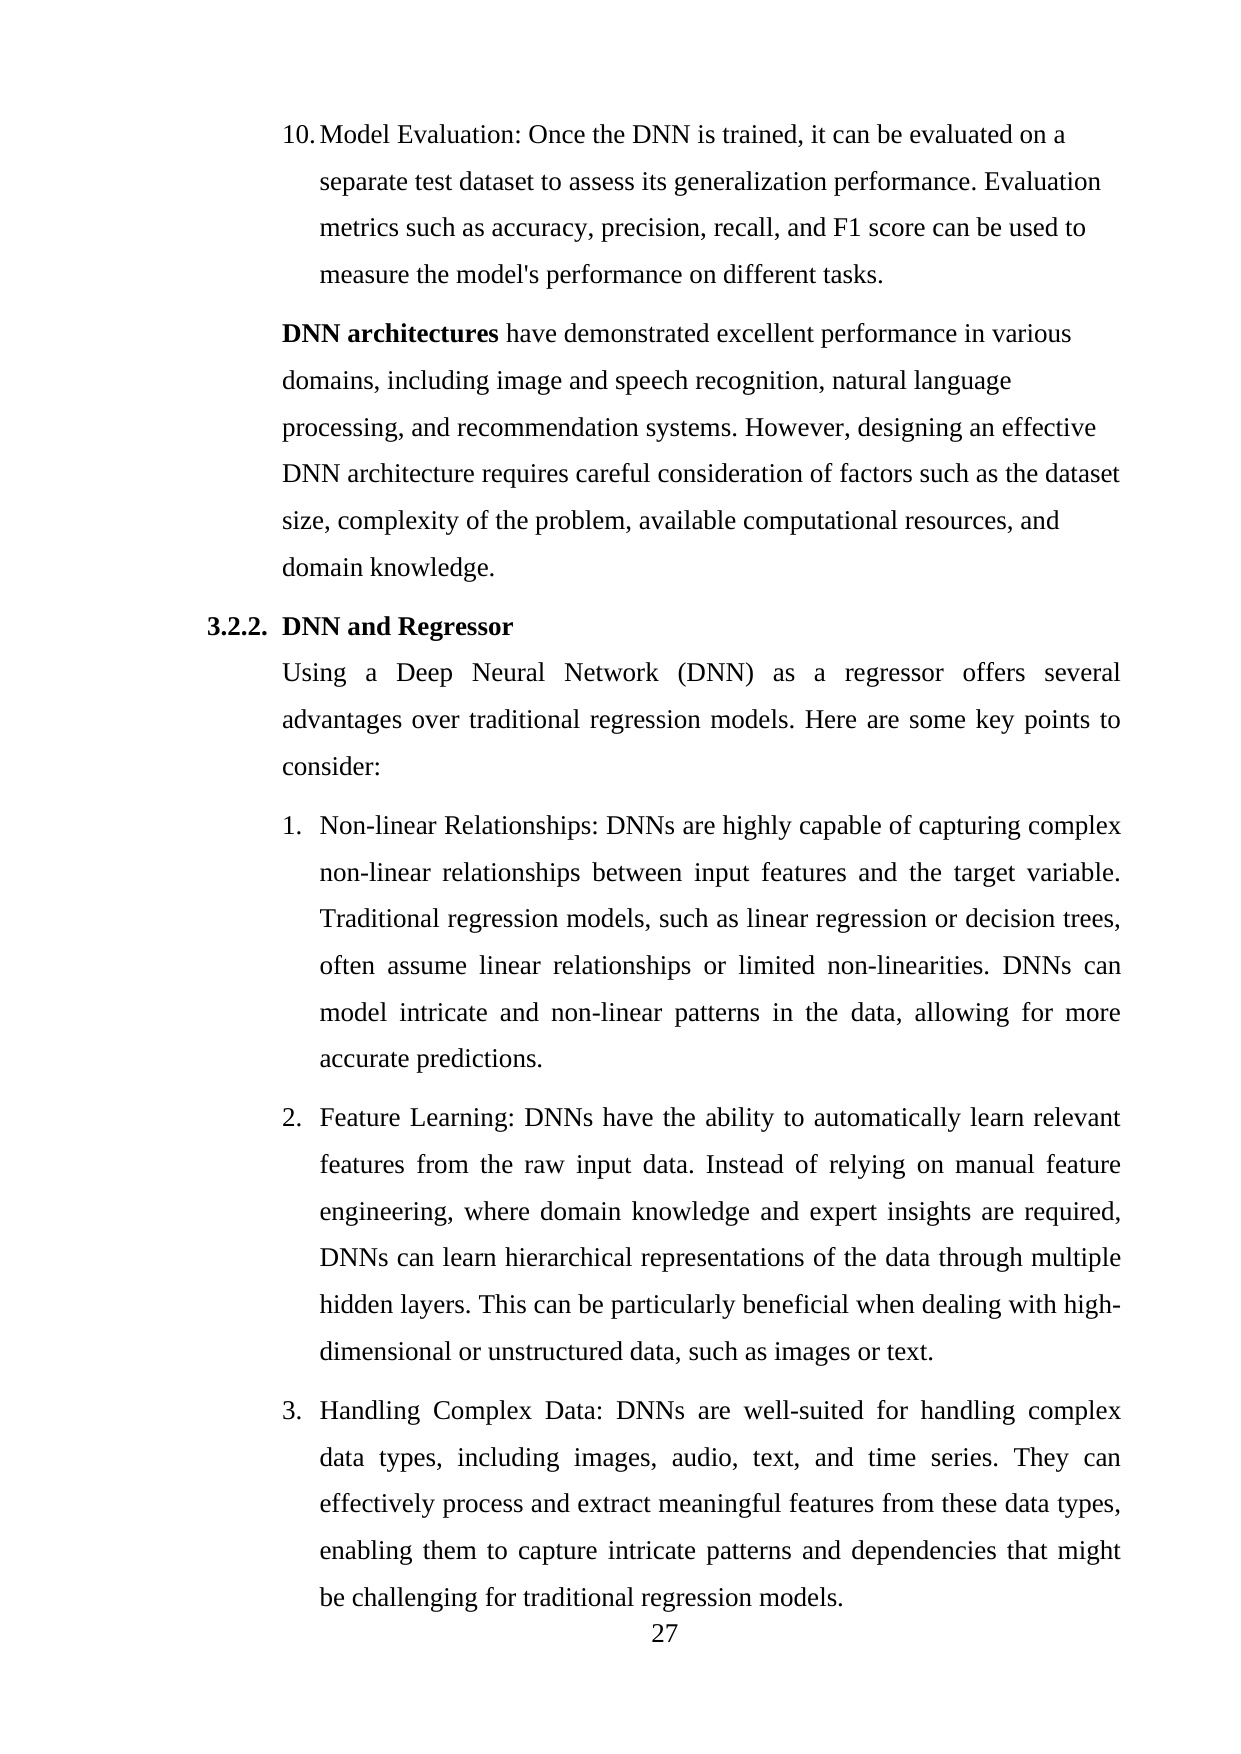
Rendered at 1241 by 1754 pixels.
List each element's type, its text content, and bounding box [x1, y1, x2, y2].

list Feature Learning: DNNs have the ability to automatically learn relevant features from the raw input data. Instead of relying on manual feature engineering, where domain knowledge and expert insights are required, DNNs can learn hierarchical representations of the data through multiple hidden layers. This can be particularly beneficial when dealing with high-dimensional or unstructured data, such as images or text. [282, 1101, 1122, 1366]
text DNN architectures have demonstrated excellent performance in various domains, including image and speech recognition, natural language processing, and recommendation systems. However, designing an effective DNN architecture requires careful consideration of factors such as the dataset size, complexity of the problem, available computational resources, and domain knowledge. [282, 317, 1122, 582]
text Using a Deep Neural Network (DNN) as a regressor offers several advantages over traditional regression models. Here are some key points to consider: [282, 656, 1122, 781]
list Handling Complex Data: DNNs are well-suited for handling complex data types, including images, audio, text, and time series. They can effectively process and extract meaningful features from these data types, enabling them to capture intricate patterns and dependencies that might be challenging for traditional regression models. [282, 1394, 1122, 1612]
list Non-linear Relationships: DNNs are highly capable of capturing complex non-linear relationships between input features and the target variable. Traditional regression models, such as linear regression or decision trees, often assume linear relationships or limited non-linearities. DNNs can model intricate and non-linear patterns in the data, allowing for more accurate predictions. [282, 809, 1122, 1073]
subtitle DNN and Regressor [207, 610, 1122, 641]
list Model Evaluation: Once the DNN is trained, it can be evaluated on a separate test dataset to assess its generalization performance. Evaluation metrics such as accuracy, precision, recall, and F1 score can be used to measure the model's performance on different tasks. [282, 118, 1122, 289]
